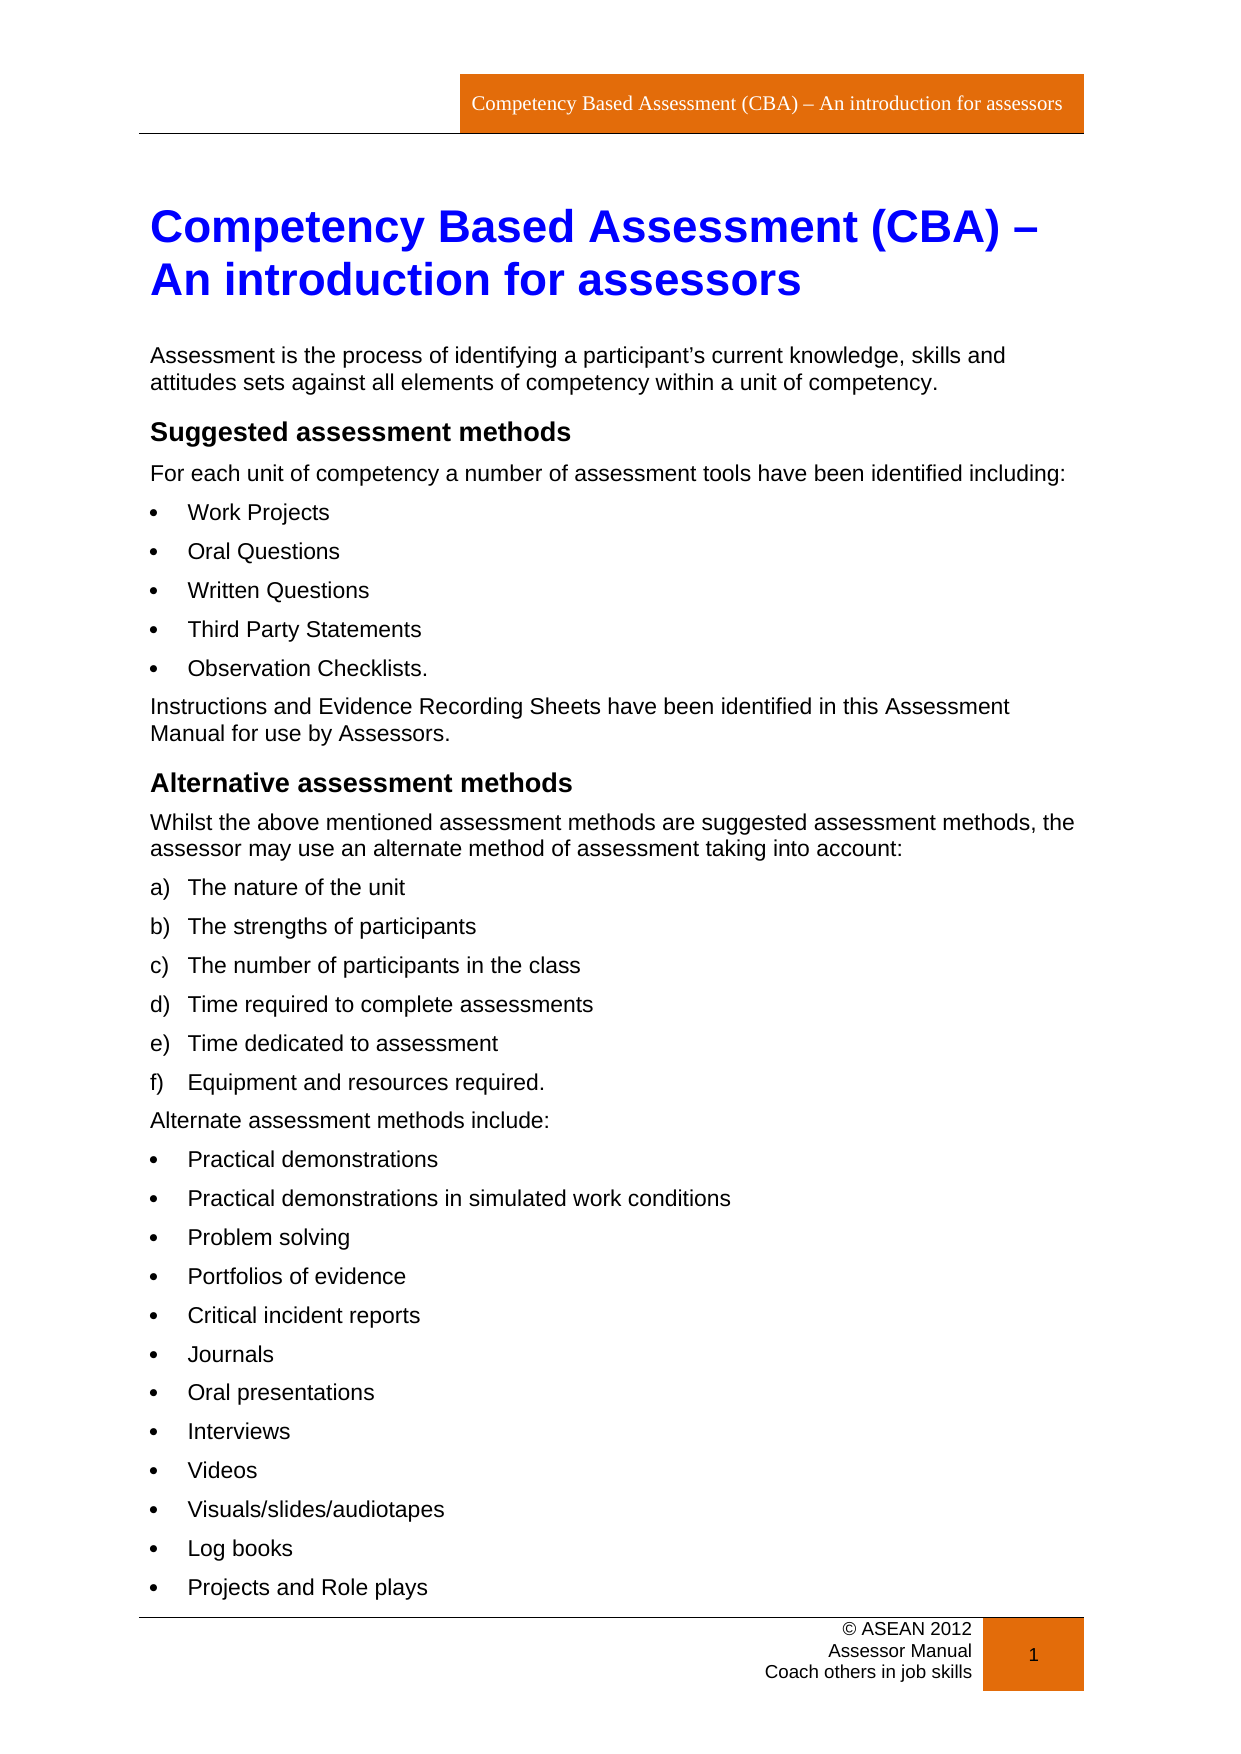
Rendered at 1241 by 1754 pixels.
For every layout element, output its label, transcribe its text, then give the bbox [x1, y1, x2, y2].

subtitle Alternative assessment methods [150, 767, 1090, 798]
list Problem solving [150, 1224, 1090, 1250]
list Log books [150, 1535, 1090, 1561]
list Equipment and resources required. [150, 1068, 1090, 1095]
list Projects and Role plays [150, 1574, 1090, 1600]
subtitle Competency Based Assessment (CBA) – An introduction for assessors [150, 199, 1090, 305]
text Assessment is the process of identifying a participant’s current knowledge, skills and attitudes sets against all elements of competency within a unit of competency. [150, 342, 1090, 395]
list Written Questions [150, 577, 1090, 603]
text Instructions and Evidence Recording Sheets have been identified in this Assessment Manual for use by Assessors. [150, 693, 1090, 746]
text Whilst the above mentioned assessment methods are suggested assessment methods, the assessor may use an alternate method of assessment taking into account: [150, 809, 1090, 862]
list Journals [150, 1341, 1090, 1367]
list Practical demonstrations in simulated work conditions [150, 1185, 1090, 1211]
list Interviews [150, 1418, 1090, 1444]
list Third Party Statements [150, 616, 1090, 642]
list Visuals/slides/audiotapes [150, 1496, 1090, 1522]
list Practical demonstrations [150, 1146, 1090, 1173]
list Critical incident reports [150, 1302, 1090, 1328]
list Work Projects [150, 499, 1090, 525]
list Oral Questions [150, 538, 1090, 564]
list The strengths of participants [150, 913, 1090, 939]
list The nature of the unit [150, 874, 1090, 901]
subtitle Suggested assessment methods [150, 416, 1090, 447]
list Videos [150, 1457, 1090, 1483]
text Alternate assessment methods include: [150, 1107, 1090, 1134]
list Observation Checklists. [150, 654, 1090, 681]
list The number of participants in the class [150, 952, 1090, 978]
text For each unit of competency a number of assessment tools have been identified including: [150, 460, 1090, 487]
list Oral presentations [150, 1379, 1090, 1406]
list Time dedicated to assessment [150, 1030, 1090, 1056]
list Time required to complete assessments [150, 991, 1090, 1017]
list Portfolios of evidence [150, 1263, 1090, 1289]
